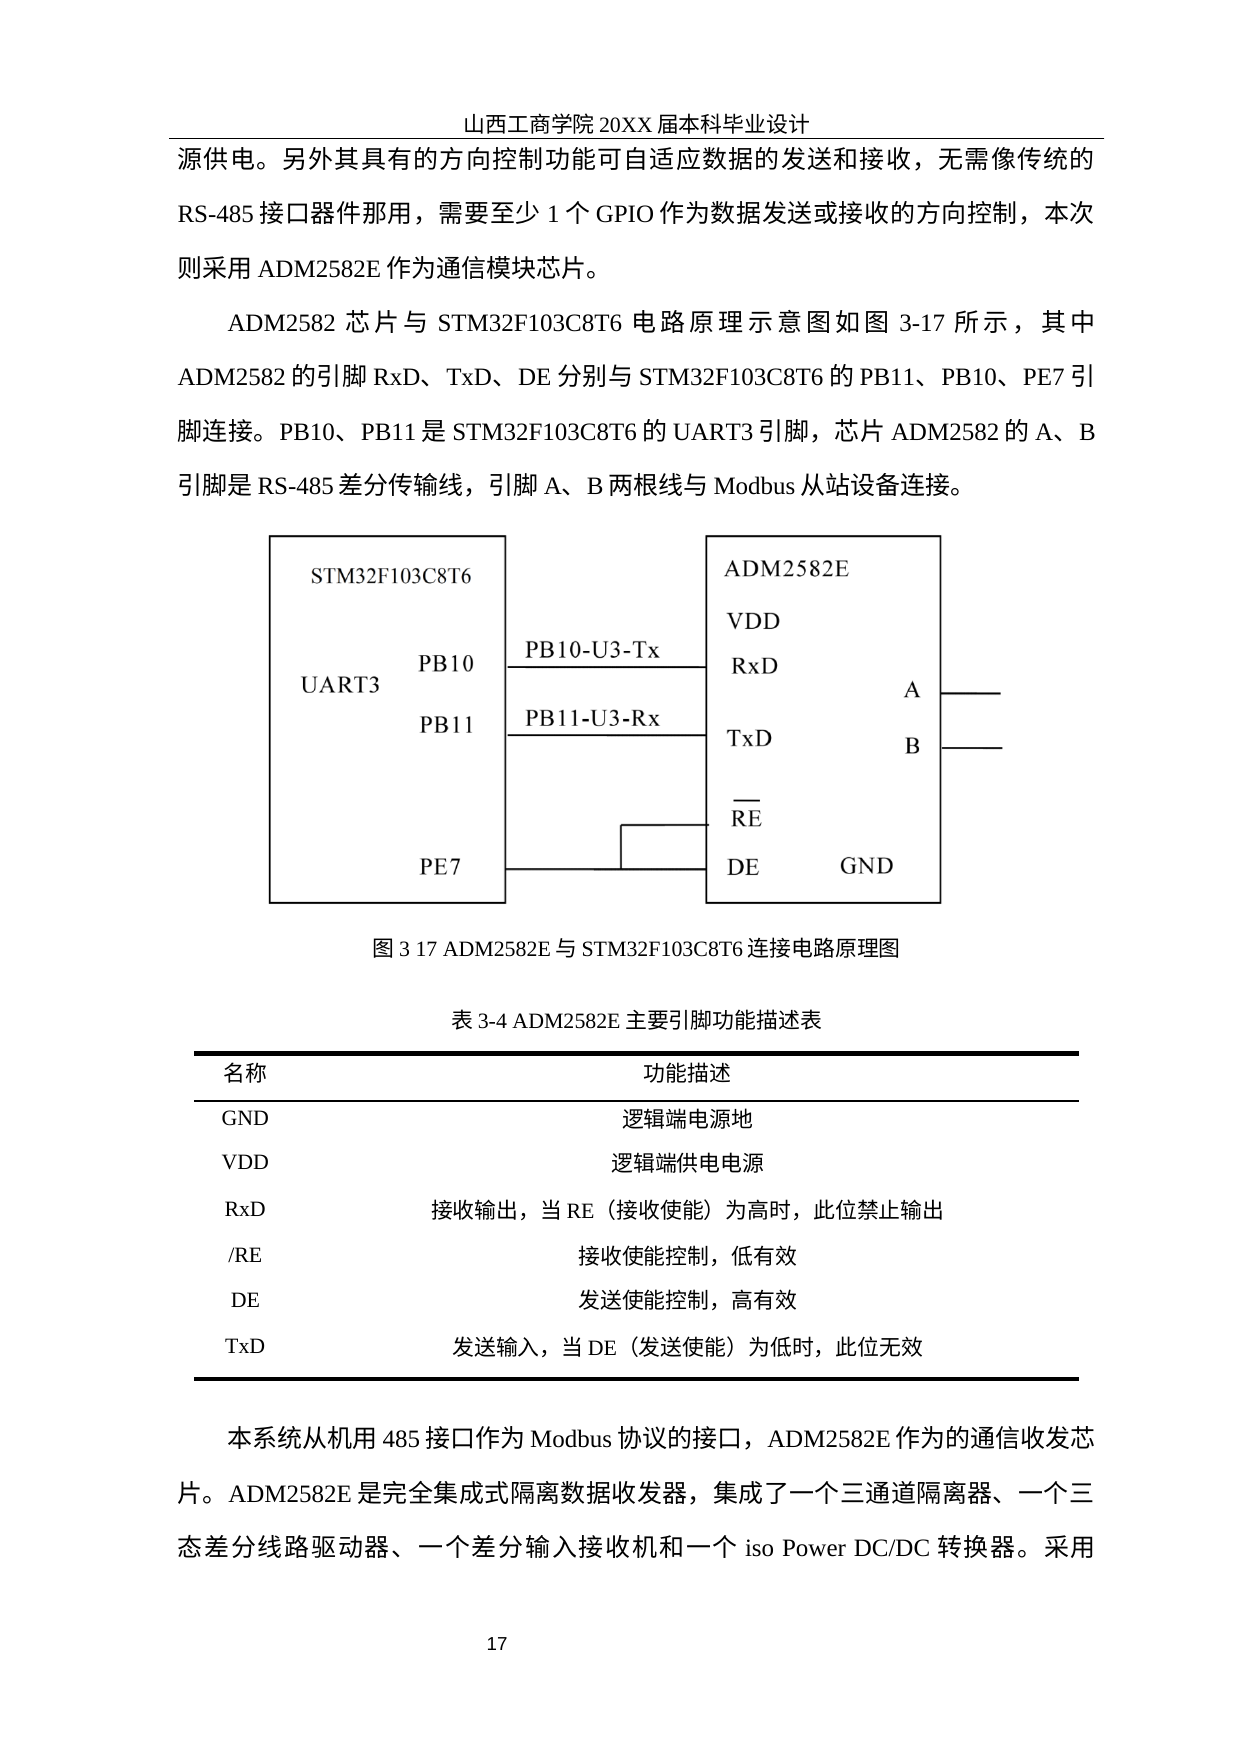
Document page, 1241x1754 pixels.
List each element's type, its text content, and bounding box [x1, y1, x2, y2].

table_cell DE [194, 1283, 296, 1327]
table_cell VDD [194, 1146, 296, 1190]
table_header 名称 [194, 1056, 296, 1100]
text 表3-4 ADM2582E主要引脚功能描述表 [177, 1003, 1096, 1035]
table_cell RxD [194, 1190, 296, 1239]
table_cell 发送输入，当DE（发送使能）为低时，此位无效 [296, 1328, 1079, 1376]
table_cell /RE [194, 1239, 296, 1283]
table_cell 逻辑端供电电源 [296, 1146, 1079, 1190]
table_cell GND [194, 1102, 296, 1146]
text ADM2582芯片与STM32F103C8T6电路原理示意图如图3-17所示，其中ADM2582的引脚RxD、TxD、DE分别与STM32F103C8T6的PB11、PB10、PE7引脚连接。PB10、PB11是STM32F103C8T6的UART3引脚，芯片ADM2582的A、B引脚是RS-485差分传输线，引脚A、B两根线与Modbus从站设备连接。 [177, 302, 1096, 502]
table_header 功能描述 [296, 1056, 1079, 1100]
text 图3 17 ADM2582E与STM32F103C8T6连接电路原理图 [177, 931, 1096, 962]
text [177, 1419, 1096, 1564]
table_cell 接收使能控制，低有效 [296, 1239, 1079, 1283]
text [177, 139, 1096, 284]
table_cell 发送使能控制，高有效 [296, 1283, 1079, 1327]
table_cell 逻辑端电源地 [296, 1102, 1079, 1146]
table_cell 接收输出，当RE（接收使能）为高时，此位禁止输出 [296, 1190, 1079, 1239]
table_cell TxD [194, 1328, 296, 1376]
picture [251, 520, 1022, 919]
